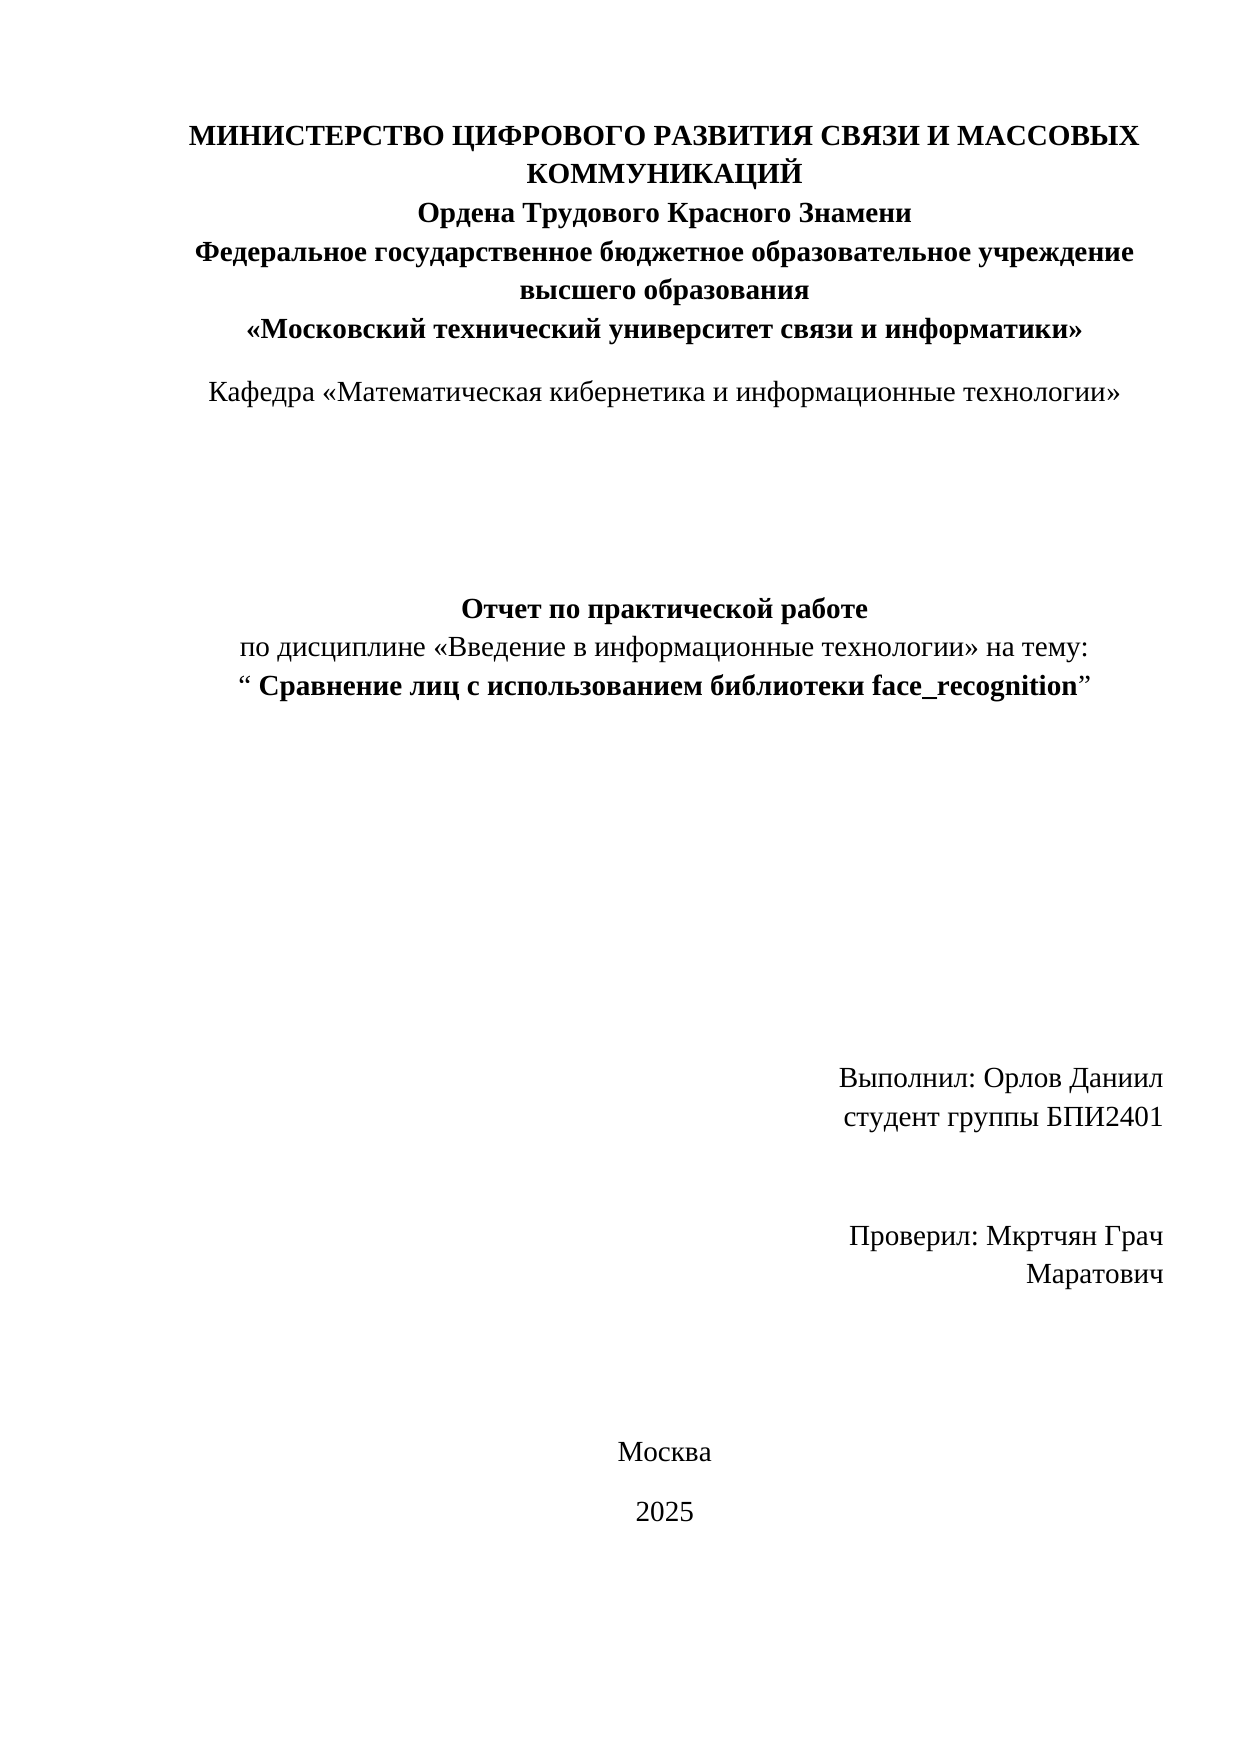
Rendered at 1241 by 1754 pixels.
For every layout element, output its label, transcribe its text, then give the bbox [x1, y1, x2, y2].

text Выполнил: Орлов Даниил студент группы БПИ2401 [325, 1060, 1163, 1132]
text по дисциплине «Введение в информационные технологии» на тему: [177, 629, 1152, 663]
text Москва [177, 1434, 1152, 1468]
text Федеральное государственное бюджетное образовательное учреждение высшего образования [177, 234, 1152, 306]
text 2025 [177, 1494, 1152, 1527]
text МИНИСТЕРСТВО ЦИФРОВОГО РАЗВИТИЯ СВЯЗИ И МАССОВЫХ КОММУНИКАЦИЙ [177, 118, 1152, 190]
text Проверил: Мкртчян Грач Маратович [325, 1218, 1163, 1290]
text “ Сравнение лиц с использованием библиотеки face_recognition” [177, 668, 1152, 702]
text «Московский технический университет связи и информатики» [177, 311, 1152, 344]
text Кафедра «Математическая кибернетика и информационные технологии» [177, 374, 1152, 408]
text Ордена Трудового Красного Знамени [177, 195, 1152, 229]
text Отчет по практической работе [177, 591, 1152, 624]
